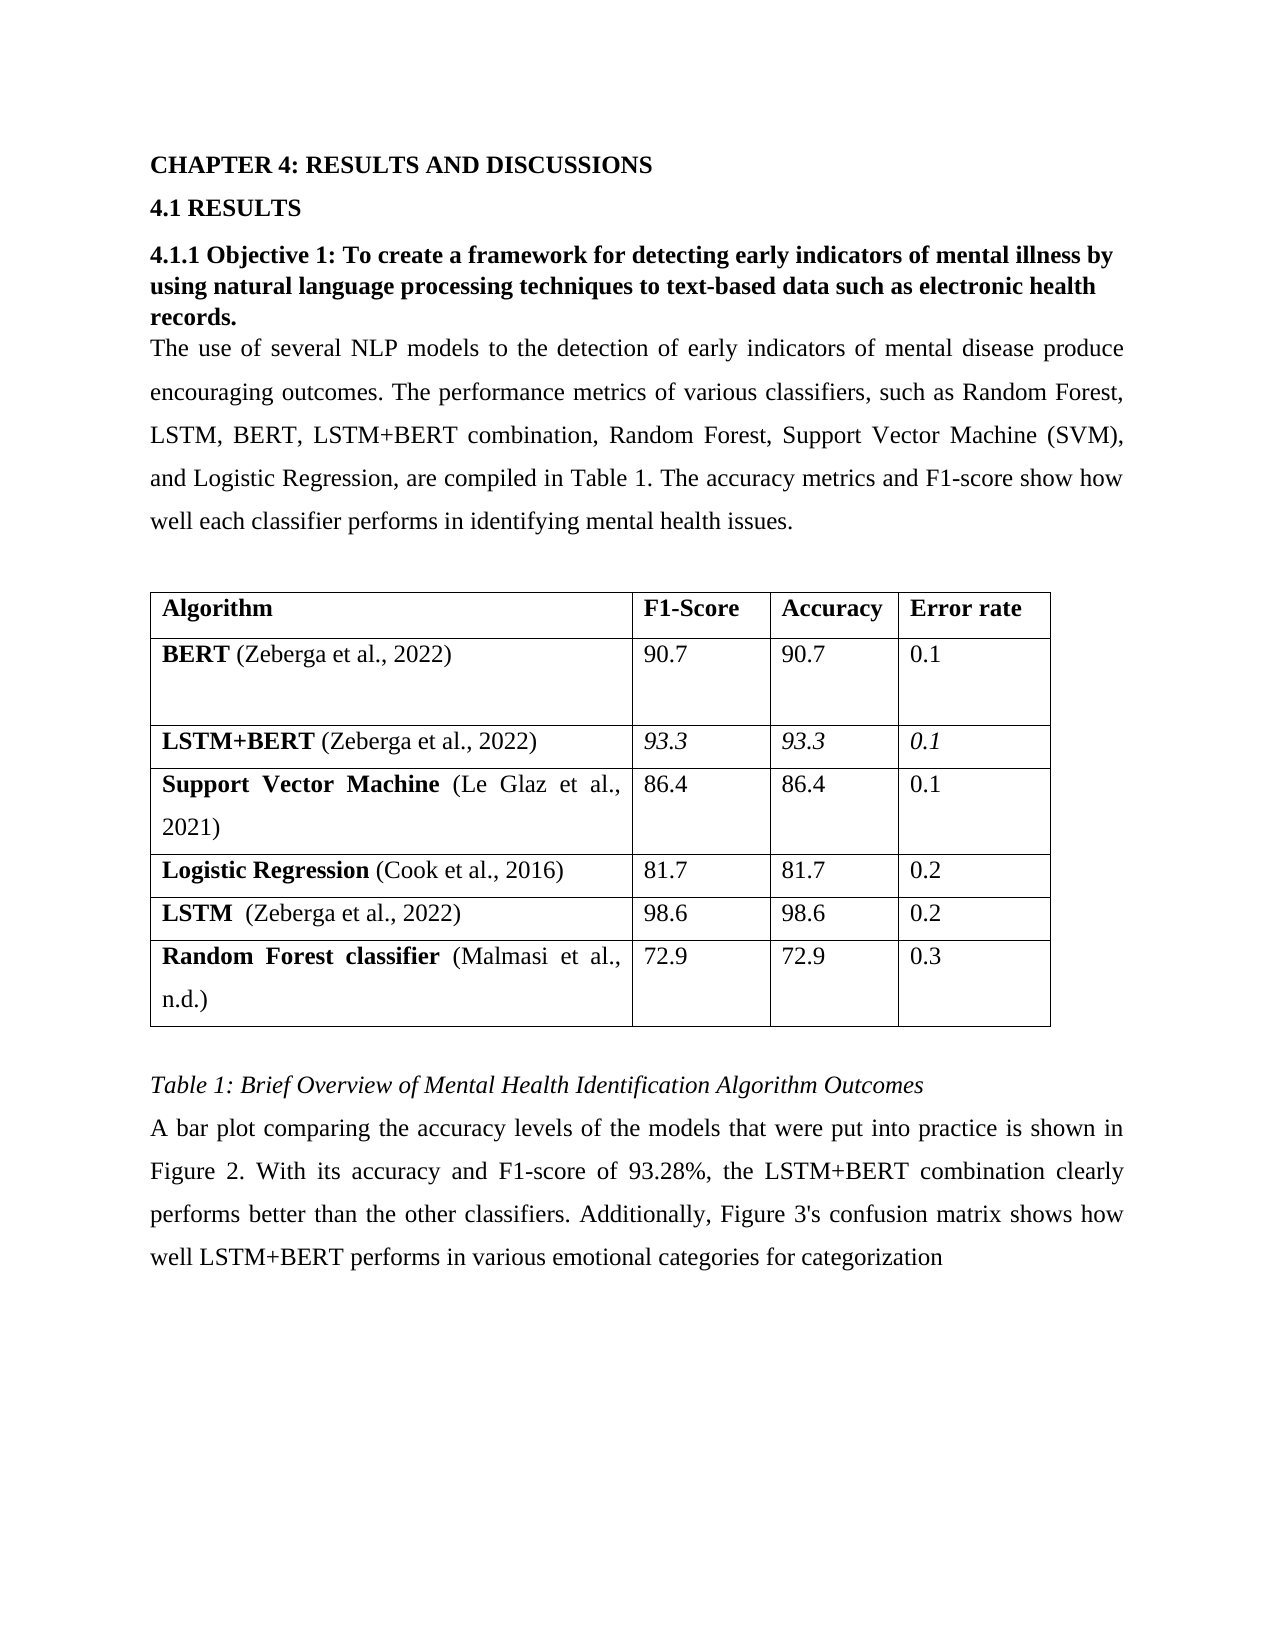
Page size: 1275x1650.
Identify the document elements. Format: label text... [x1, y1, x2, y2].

table_cell Logistic Regression (Cook et al., 2016) [151, 855, 632, 897]
table_cell 98.6 [771, 898, 898, 940]
list The use of several NLP models to the detection of early indicators of mental disease produce encouraging outcomes. The performance metrics of various classifiers, such as Random Forest, LSTM, BERT, LSTM+BERT combination, Random Forest, Support Vector Machine (SVM), and Logistic Regression, are compiled in Table 1. The accuracy metrics and F1-score show how well each classifier performs in identifying mental health issues. [150, 333, 1125, 535]
table_header F1-Score [633, 593, 770, 638]
table_cell 93.3 [633, 726, 770, 768]
table_cell 72.9 [771, 941, 898, 1026]
table_cell 0.1 [899, 769, 1050, 854]
table_cell 93.3 [771, 726, 898, 768]
table_cell 81.7 [771, 855, 898, 897]
table_cell 0.2 [899, 898, 1050, 940]
table_cell 0.3 [899, 941, 1050, 1026]
subtitle CHAPTER 4: RESULTS AND DISCUSSIONS [150, 150, 1125, 179]
table_cell 98.6 [633, 898, 770, 940]
table_cell Random Forest classifier (Malmasi et al., n.d.) [151, 941, 632, 1026]
subtitle 4.1 RESULTS [150, 193, 1125, 222]
table_cell 86.4 [771, 769, 898, 854]
subtitle 4.1.1 Objective 1: To create a framework for detecting early indicators of mental illness by using natural language processing techniques to text-based data such as electronic health records. [150, 240, 1125, 331]
table_cell 81.7 [633, 855, 770, 897]
table_cell Support Vector Machine (Le Glaz et al., 2021) [151, 769, 632, 854]
table_cell 0.1 [899, 726, 1050, 768]
table_header Error rate [899, 593, 1050, 638]
table_cell 90.7 [771, 639, 898, 725]
table_cell 90.7 [633, 639, 770, 725]
table_cell 86.4 [633, 769, 770, 854]
table_cell 72.9 [633, 941, 770, 1026]
table_header Accuracy [771, 593, 898, 638]
table_cell 0.1 [899, 639, 1050, 725]
text Table 1: Brief Overview of Mental Health Identification Algorithm Outcomes [150, 1070, 1125, 1099]
text A bar plot comparing the accuracy levels of the models that were put into practice is shown in Figure 2. With its accuracy and F1-score of 93.28%, the LSTM+BERT combination clearly performs better than the other classifiers. Additionally, Figure 3's confusion matrix shows how well LSTM+BERT performs in various emotional categories for categorization [150, 1113, 1125, 1271]
table_cell BERT (Zeberga et al., 2022) [151, 639, 632, 725]
table_header Algorithm [151, 593, 632, 638]
table_cell LSTM (Zeberga et al., 2022) [151, 898, 632, 940]
table_cell 0.2 [899, 855, 1050, 897]
table_cell LSTM+BERT (Zeberga et al., 2022) [151, 726, 632, 768]
